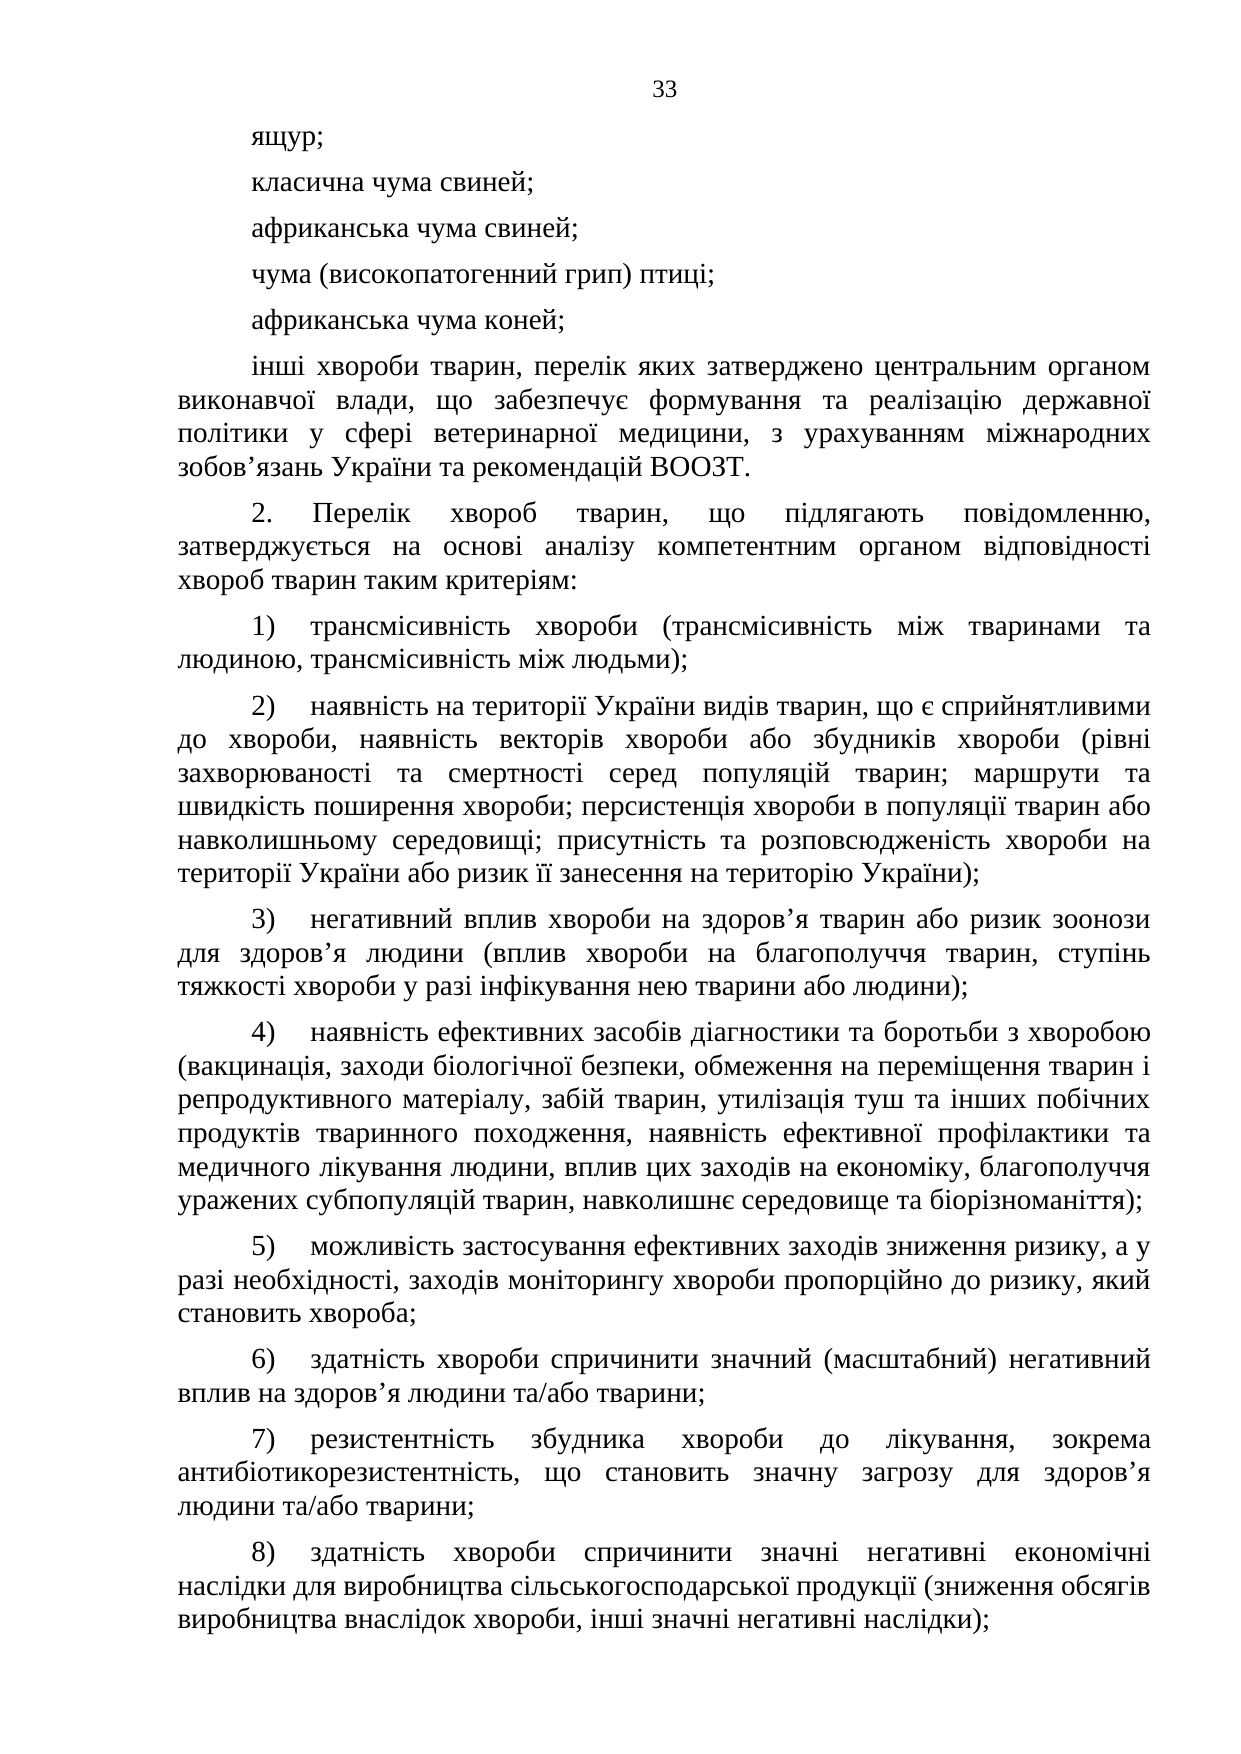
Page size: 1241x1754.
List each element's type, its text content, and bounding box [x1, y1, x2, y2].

text африканська чума свиней; [177, 210, 1152, 244]
list наявність на території України видів тварин, що є сприйнятливими до хвороби, наявність векторів хвороби або збудників хвороби (рівні захворюваності та смертності серед популяцій тварин; маршрути та швидкість поширення хвороби; персистенція хвороби в популяції тварин або навколишньому середовищі; присутність та розповсюдженість хвороби на території України або ризик її занесення на територію України); [177, 688, 1152, 889]
text класична чума свиней; [177, 164, 1152, 198]
list можливість застосування ефективних заходів зниження ризику, а у разі необхідності, заходів моніторингу хвороби пропорційно до ризику, який становить хвороба; [177, 1228, 1152, 1329]
list наявність ефективних засобів діагностики та боротьби з хворобою (вакцинація, заходи біологічної безпеки, обмеження на переміщення тварин і репродуктивного матеріалу, забій тварин, утилізація туш та інших побічних продуктів тваринного походження, наявність ефективної профілактики та медичного лікування людини, вплив цих заходів на економіку, благополуччя уражених субпопуляцій тварин, навколишнє середовище та біорізноманіття); [177, 1014, 1152, 1216]
list резистентність збудника хвороби до лікування, зокрема антибіотикорезистентність, що становить значну загрозу для здоров’я людини та/або тварини; [177, 1421, 1152, 1522]
text африканська чума коней; [177, 302, 1152, 336]
list здатність хвороби спричинити значний (масштабний) негативний вплив на здоров’я людини та/або тварини; [177, 1341, 1152, 1408]
list трансмісивність хвороби (трансмісивність між тваринами та людиною, трансмісивність між людьми); [177, 608, 1152, 675]
text 2. Перелік хвороб тварин, що підлягають повідомленню, затверджується на основі аналізу компетентним органом відповідності хвороб тварин таким критеріям: [177, 495, 1152, 596]
text чума (високопатогенний грип) птиці; [177, 256, 1152, 290]
list здатність хвороби спричинити значні негативні економічні наслідки для виробництва сільськогосподарської продукції (зниження обсягів виробництва внаслідок хвороби, інші значні негативні наслідки); [177, 1534, 1152, 1635]
text інші хвороби тварин, перелік яких затверджено центральним органом виконавчої влади, що забезпечує формування та реалізацію державної політики у сфері ветеринарної медицини, з урахуванням міжнародних зобов’язань України та рекомендацій ВООЗТ. [177, 348, 1152, 482]
text ящур; [177, 118, 1152, 152]
list негативний вплив хвороби на здоров’я тварин або ризик зоонози для здоров’я людини (вплив хвороби на благополуччя тварин, ступінь тяжкості хвороби у разі інфікування нею тварини або людини); [177, 901, 1152, 1002]
